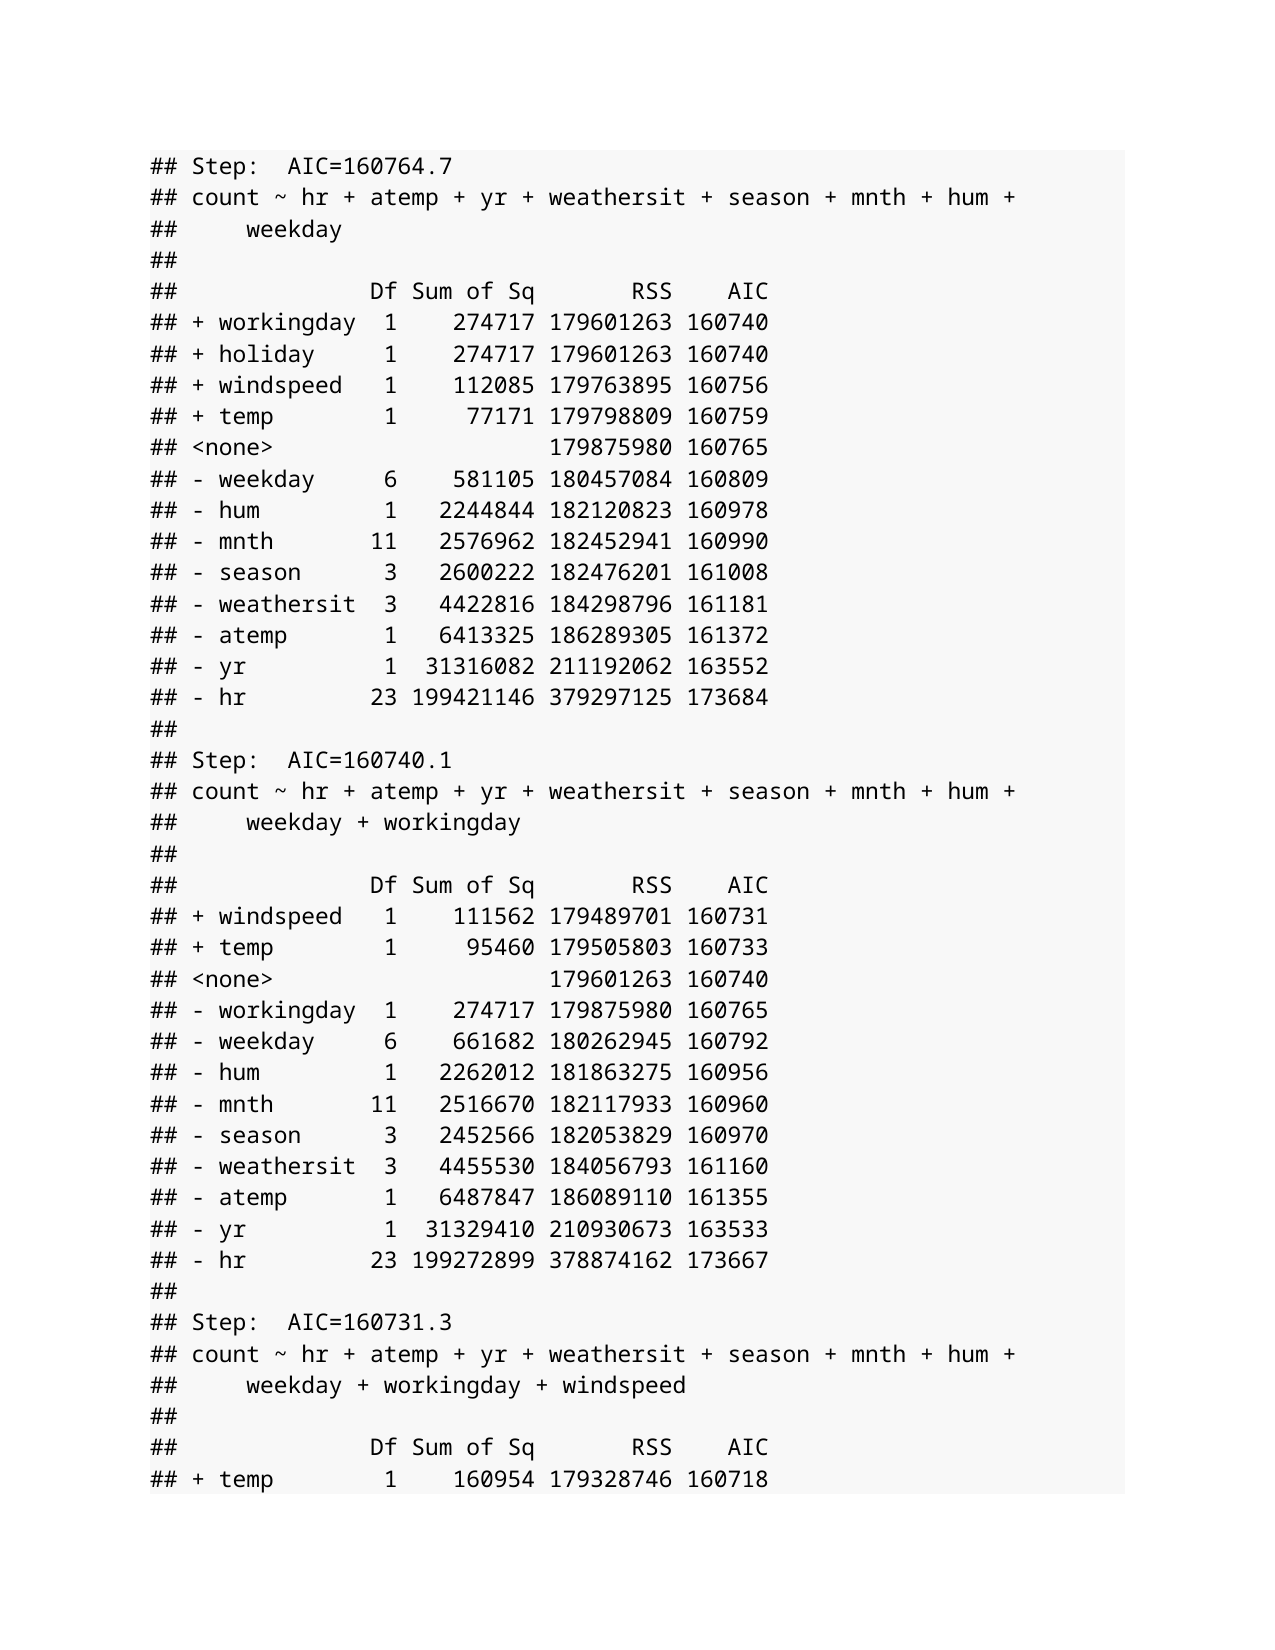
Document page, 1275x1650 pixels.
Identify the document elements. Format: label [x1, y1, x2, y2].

text [150, 150, 1125, 1494]
